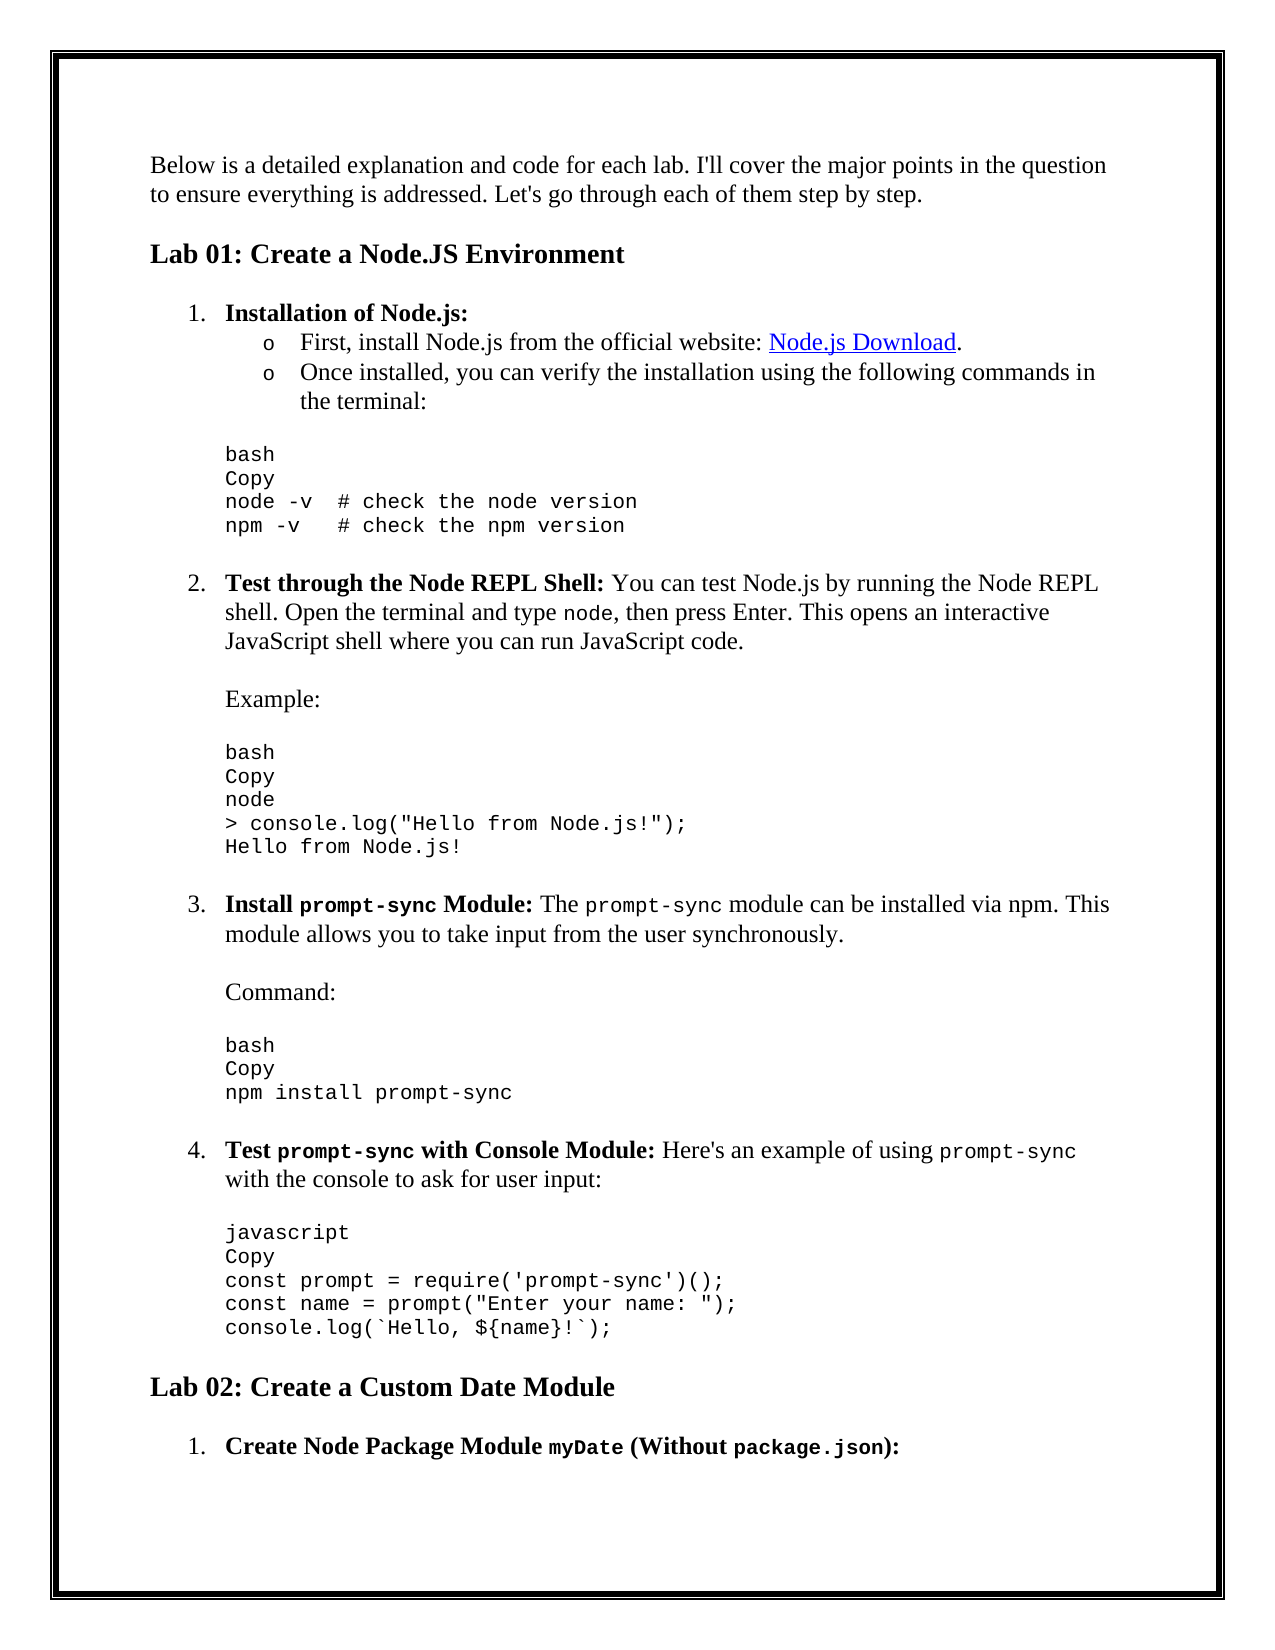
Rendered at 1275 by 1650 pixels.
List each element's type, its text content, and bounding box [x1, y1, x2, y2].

text Copy [225, 766, 1125, 789]
text Copy [225, 468, 1125, 491]
list Once installed, you can verify the installation using the following commands in the terminal: [262, 357, 1125, 415]
text Example: [225, 684, 1125, 713]
text Below is a detailed explanation and code for each lab. I'll cover the major points in the question to ensure everything is addressed. Let's go through each of them step by step. [150, 150, 1125, 207]
text const name = prompt("Enter your name: "); [225, 1293, 1125, 1317]
list Installation of Node.js: [187, 298, 1125, 327]
text bash [225, 444, 1125, 468]
list Create Node Package Module myDate (Without package.json): [187, 1431, 1125, 1461]
text Copy [225, 1246, 1125, 1270]
text bash [225, 742, 1125, 766]
list Test through the Node REPL Shell: You can test Node.js by running the Node REPL shell. Open the terminal and type node, then press Enter. This opens an interactive JavaScript shell where you can run JavaScript code. [187, 568, 1125, 655]
text > console.log("Hello from Node.js!"); [225, 813, 1125, 837]
text Copy [225, 1058, 1125, 1082]
text javascript [225, 1222, 1125, 1246]
text Command: [225, 977, 1125, 1006]
text npm install prompt-sync [225, 1082, 1125, 1106]
text console.log(`Hello, ${name}!`); [225, 1317, 1125, 1341]
text npm -v # check the npm version [225, 515, 1125, 539]
text Lab 02: Create a Custom Date Module [150, 1370, 1125, 1402]
text node -v # check the node version [225, 491, 1125, 515]
text bash [225, 1035, 1125, 1058]
text Hello from Node.js! [225, 837, 1125, 860]
text node [225, 789, 1125, 813]
text Lab 01: Create a Node.JS Environment [150, 237, 1125, 269]
list Install prompt-sync Module: The prompt-sync module can be installed via npm. This module allows you to take input from the user synchronously. [187, 889, 1125, 948]
list First, install Node.js from the official website: Node.js Download. [262, 327, 1125, 357]
text const prompt = require('prompt-sync')(); [225, 1270, 1125, 1293]
list Test prompt-sync with Console Module: Here's an example of using prompt-sync with the console to ask for user input: [187, 1135, 1125, 1193]
